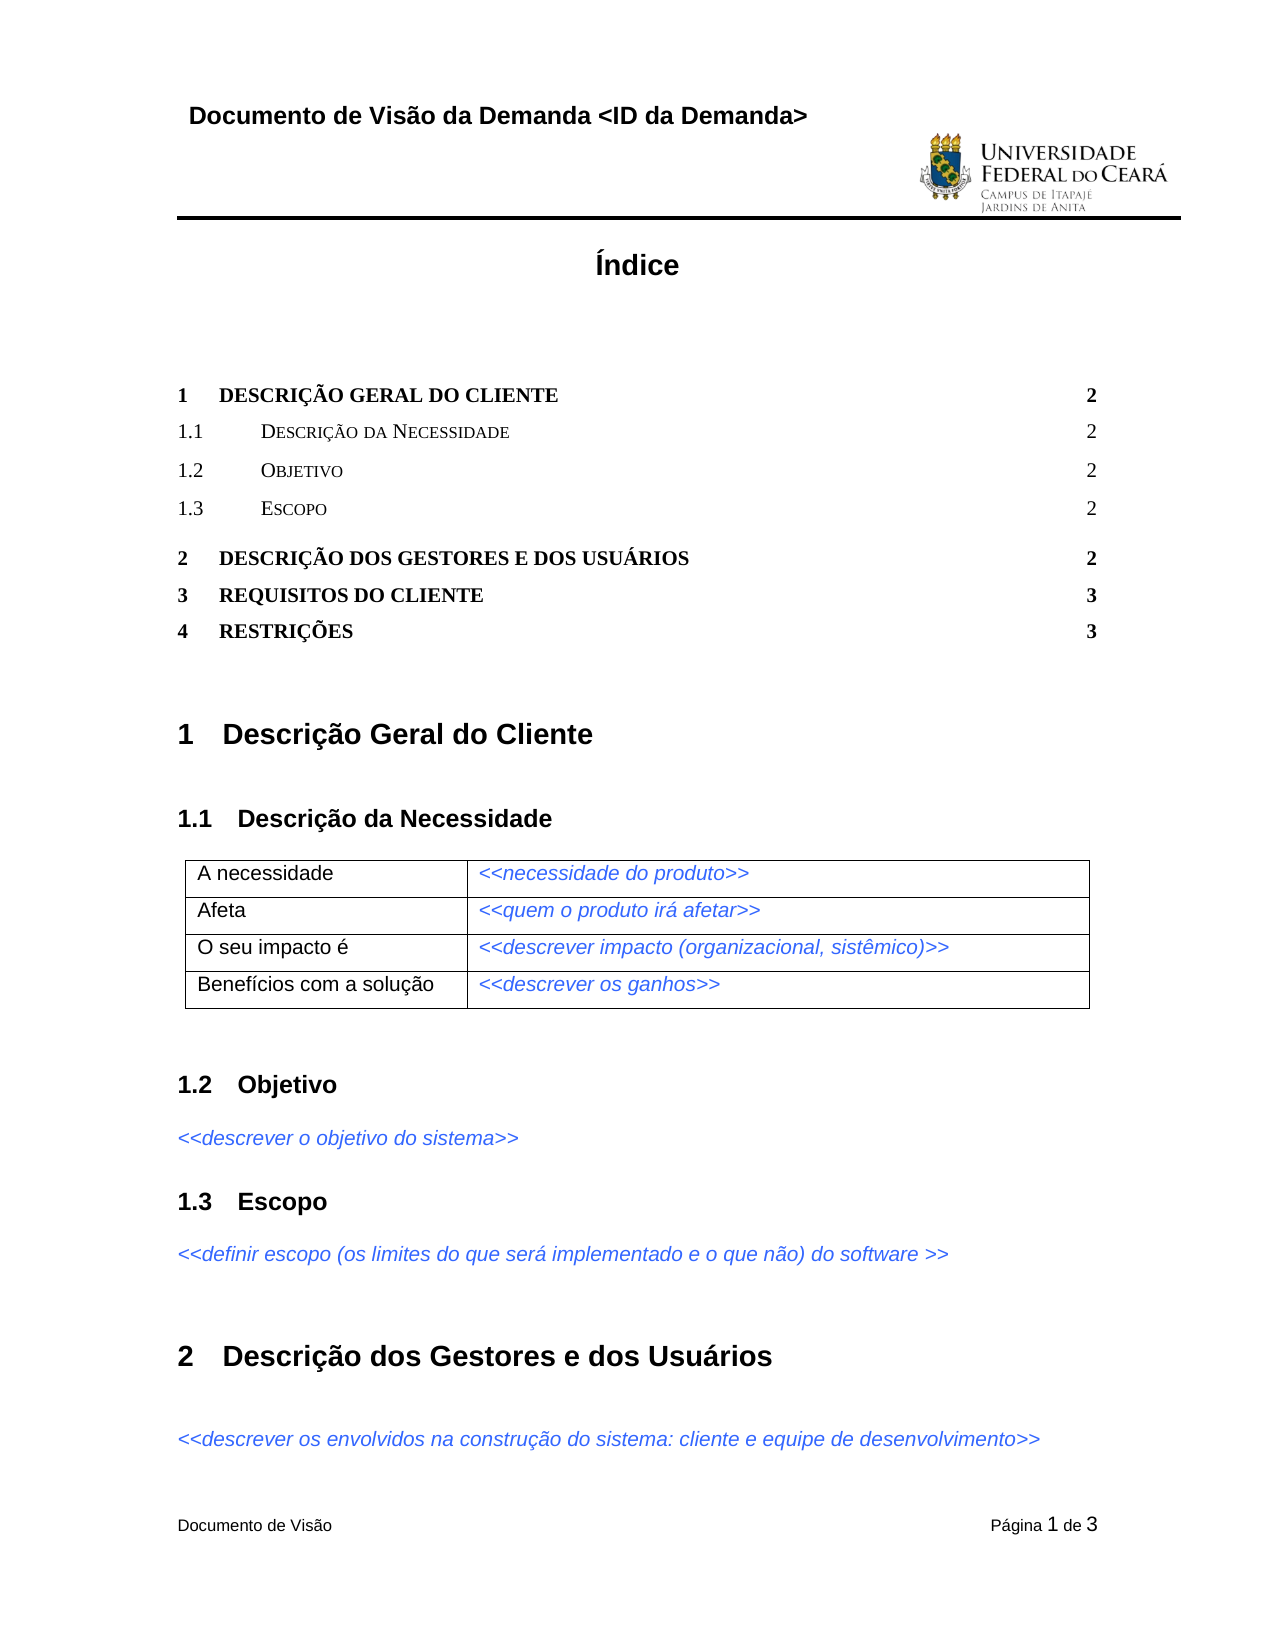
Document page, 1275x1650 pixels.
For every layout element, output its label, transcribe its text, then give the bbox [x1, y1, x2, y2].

subtitle Descrição dos Gestores e dos Usuários [177, 1339, 1098, 1373]
table_cell <<descrever os ganhos>> [468, 972, 1089, 1008]
table_header A necessidade [186, 861, 467, 897]
subtitle Descrição Geral do Cliente [177, 717, 1098, 750]
text <<descrever o objetivo do sistema>> [177, 1126, 1098, 1149]
subtitle Objetivo [177, 1070, 1098, 1099]
table_cell Benefícios com a solução [186, 972, 467, 1008]
text Índice [177, 248, 1098, 282]
table_cell O seu impacto é [186, 935, 467, 971]
picture [915, 126, 1170, 217]
text <<descrever os envolvidos na construção do sistema: cliente e equipe de desenvolvimento>> [177, 1427, 1098, 1451]
table_cell <<quem o produto irá afetar>> [468, 898, 1089, 934]
subtitle Escopo [177, 1187, 1098, 1215]
table_header <<necessidade do produto>> [468, 861, 1089, 897]
text <<definir escopo (os limites do que será implementado e o que não) do software >> [177, 1242, 1098, 1266]
subtitle Descrição da Necessidade [177, 804, 1098, 833]
table_cell Afeta [186, 898, 467, 934]
table_cell <<descrever impacto (organizacional, sistêmico)>> [468, 935, 1089, 971]
